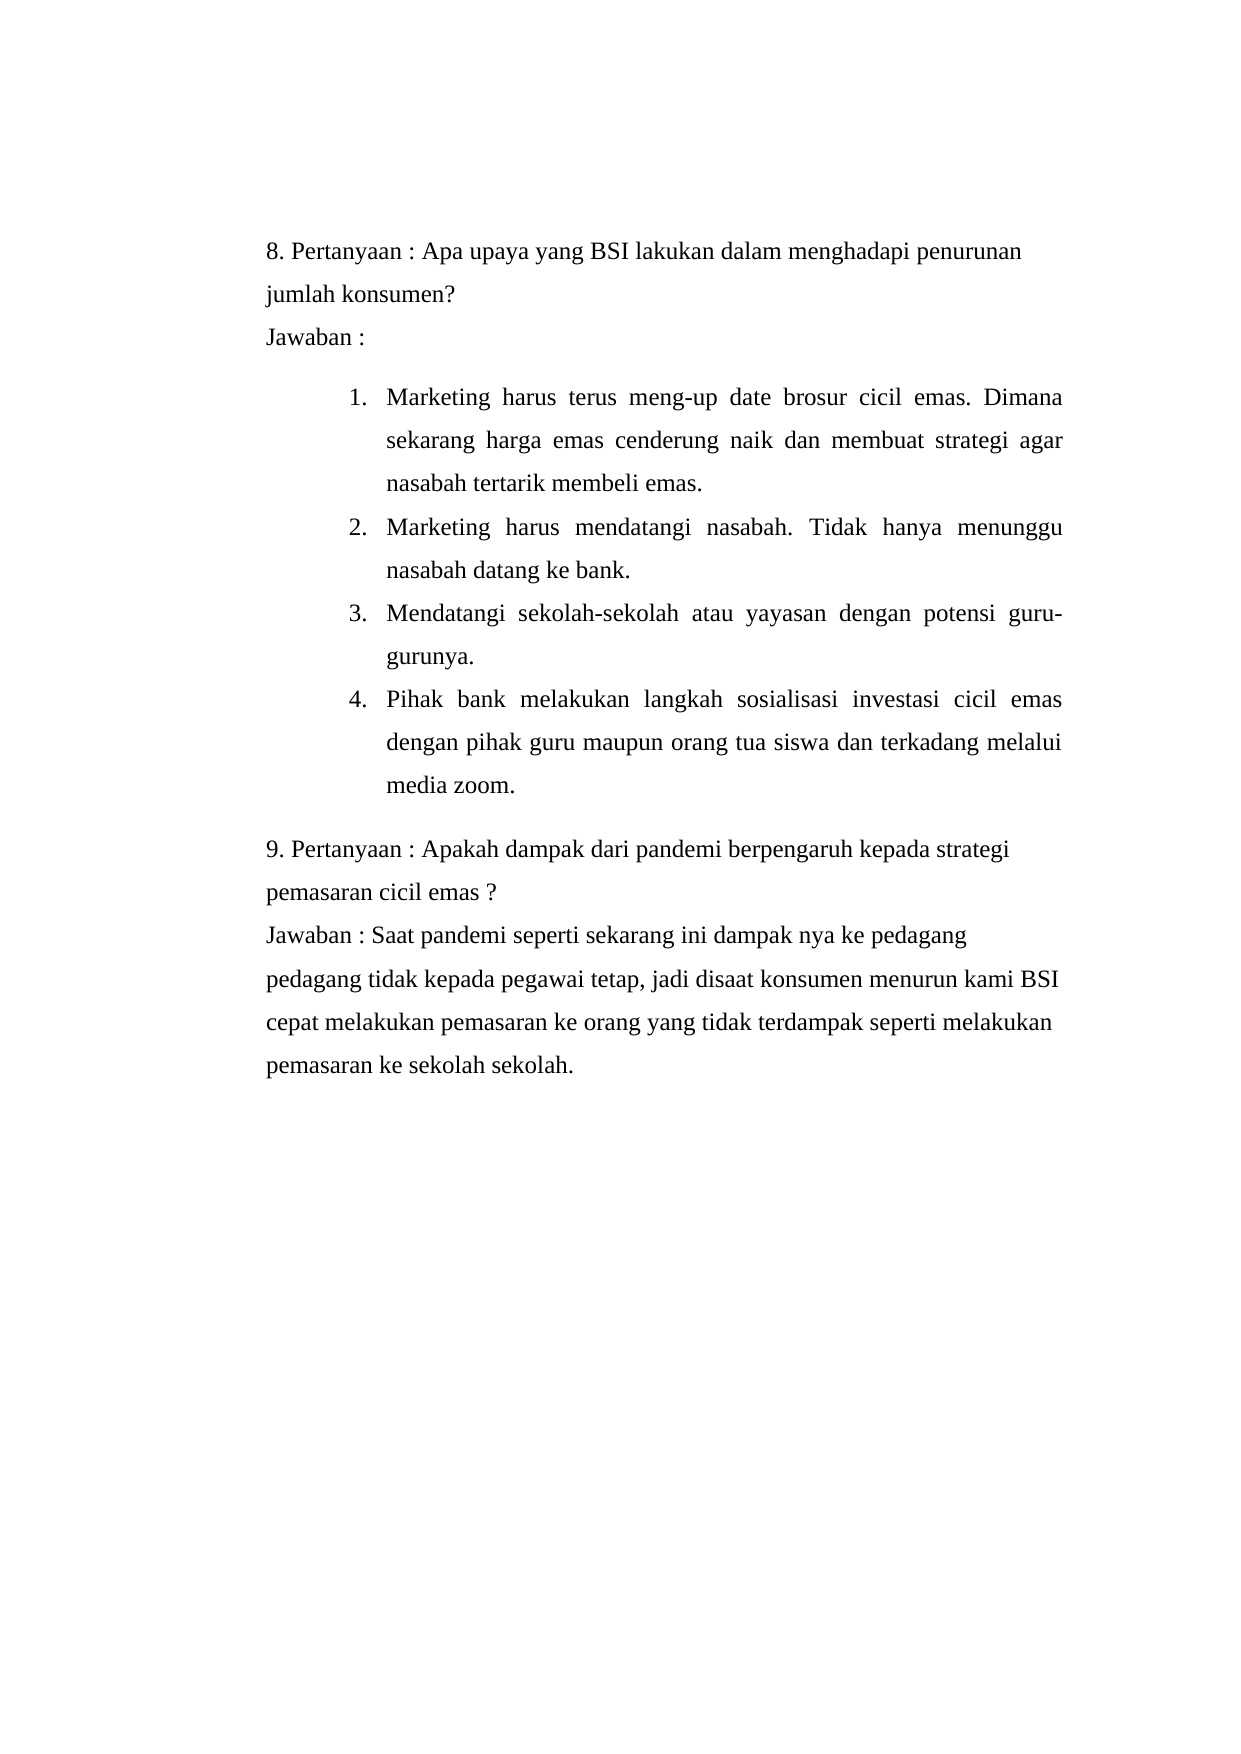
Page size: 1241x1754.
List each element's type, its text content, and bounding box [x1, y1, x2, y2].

list Marketing harus mendatangi nasabah. Tidak hanya menunggu nasabah datang ke bank. [349, 512, 1063, 583]
text 9. Pertanyaan : Apakah dampak dari pandemi berpengaruh kepada strategi pemasaran cicil emas ? Jawaban : Saat pandemi seperti sekarang ini dampak nya ke pedagang pedagang tidak kepada pegawai tetap, jadi disaat konsumen menurun kami BSI cepat melakukan pemasaran ke orang yang tidak terdampak seperti melakukan pemasaran ke sekolah sekolah. [266, 834, 1063, 1079]
text 8. Pertanyaan : Apa upaya yang BSI lakukan dalam menghadapi penurunan jumlah konsumen? Jawaban : [266, 236, 1063, 351]
list Marketing harus terus meng-up date brosur cicil emas. Dimana sekarang harga emas cenderung naik dan membuat strategi agar nasabah tertarik membeli emas. [349, 382, 1063, 497]
list Pihak bank melakukan langkah sosialisasi investasi cicil emas dengan pihak guru maupun orang tua siswa dan terkadang melalui media zoom. [349, 684, 1063, 799]
list Mendatangi sekolah-sekolah atau yayasan dengan potensi guru-gurunya. [349, 598, 1063, 670]
